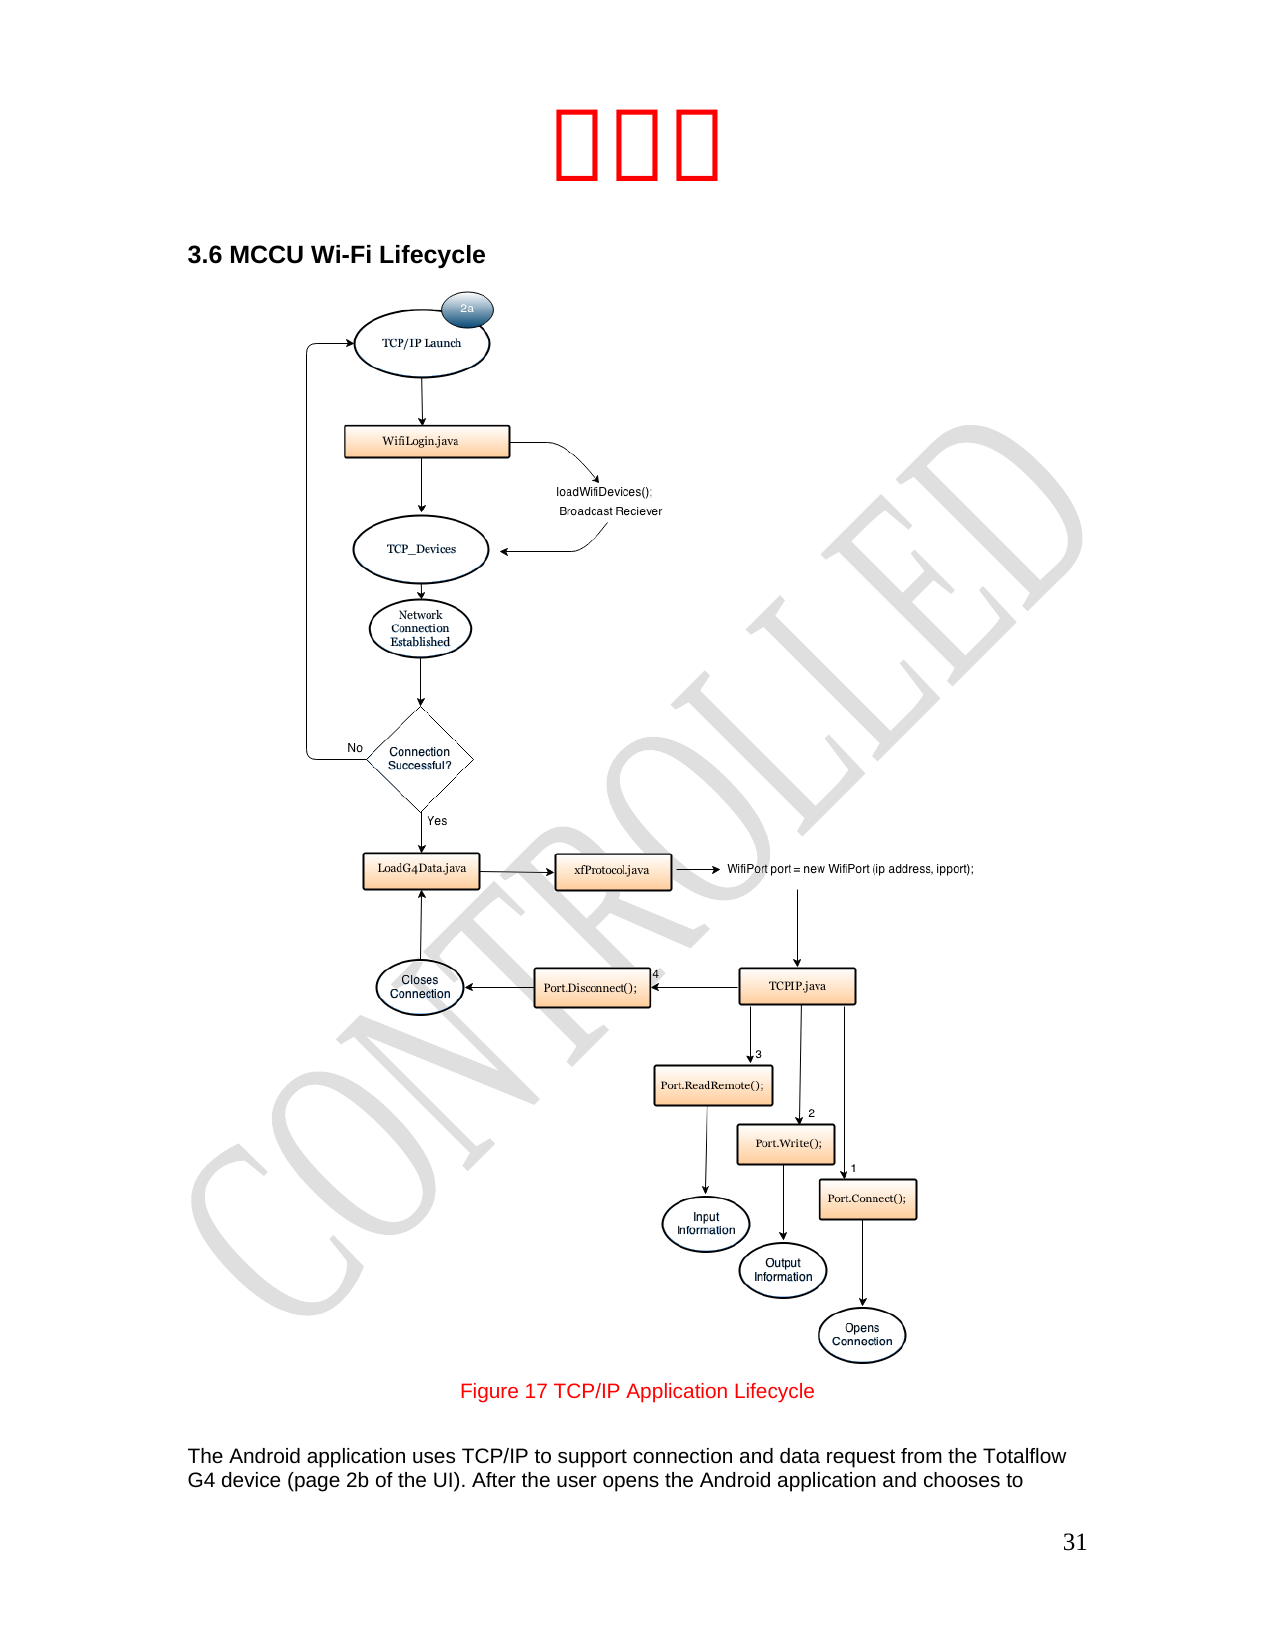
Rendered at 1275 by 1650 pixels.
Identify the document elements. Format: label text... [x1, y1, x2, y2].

text Figure 17 TCP/IP Application Lifecycle [187, 1379, 1087, 1403]
picture [289, 281, 986, 1371]
subtitle 3.6 MCCU Wi-Fi Lifecycle [187, 240, 1087, 269]
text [187, 1444, 1087, 1492]
